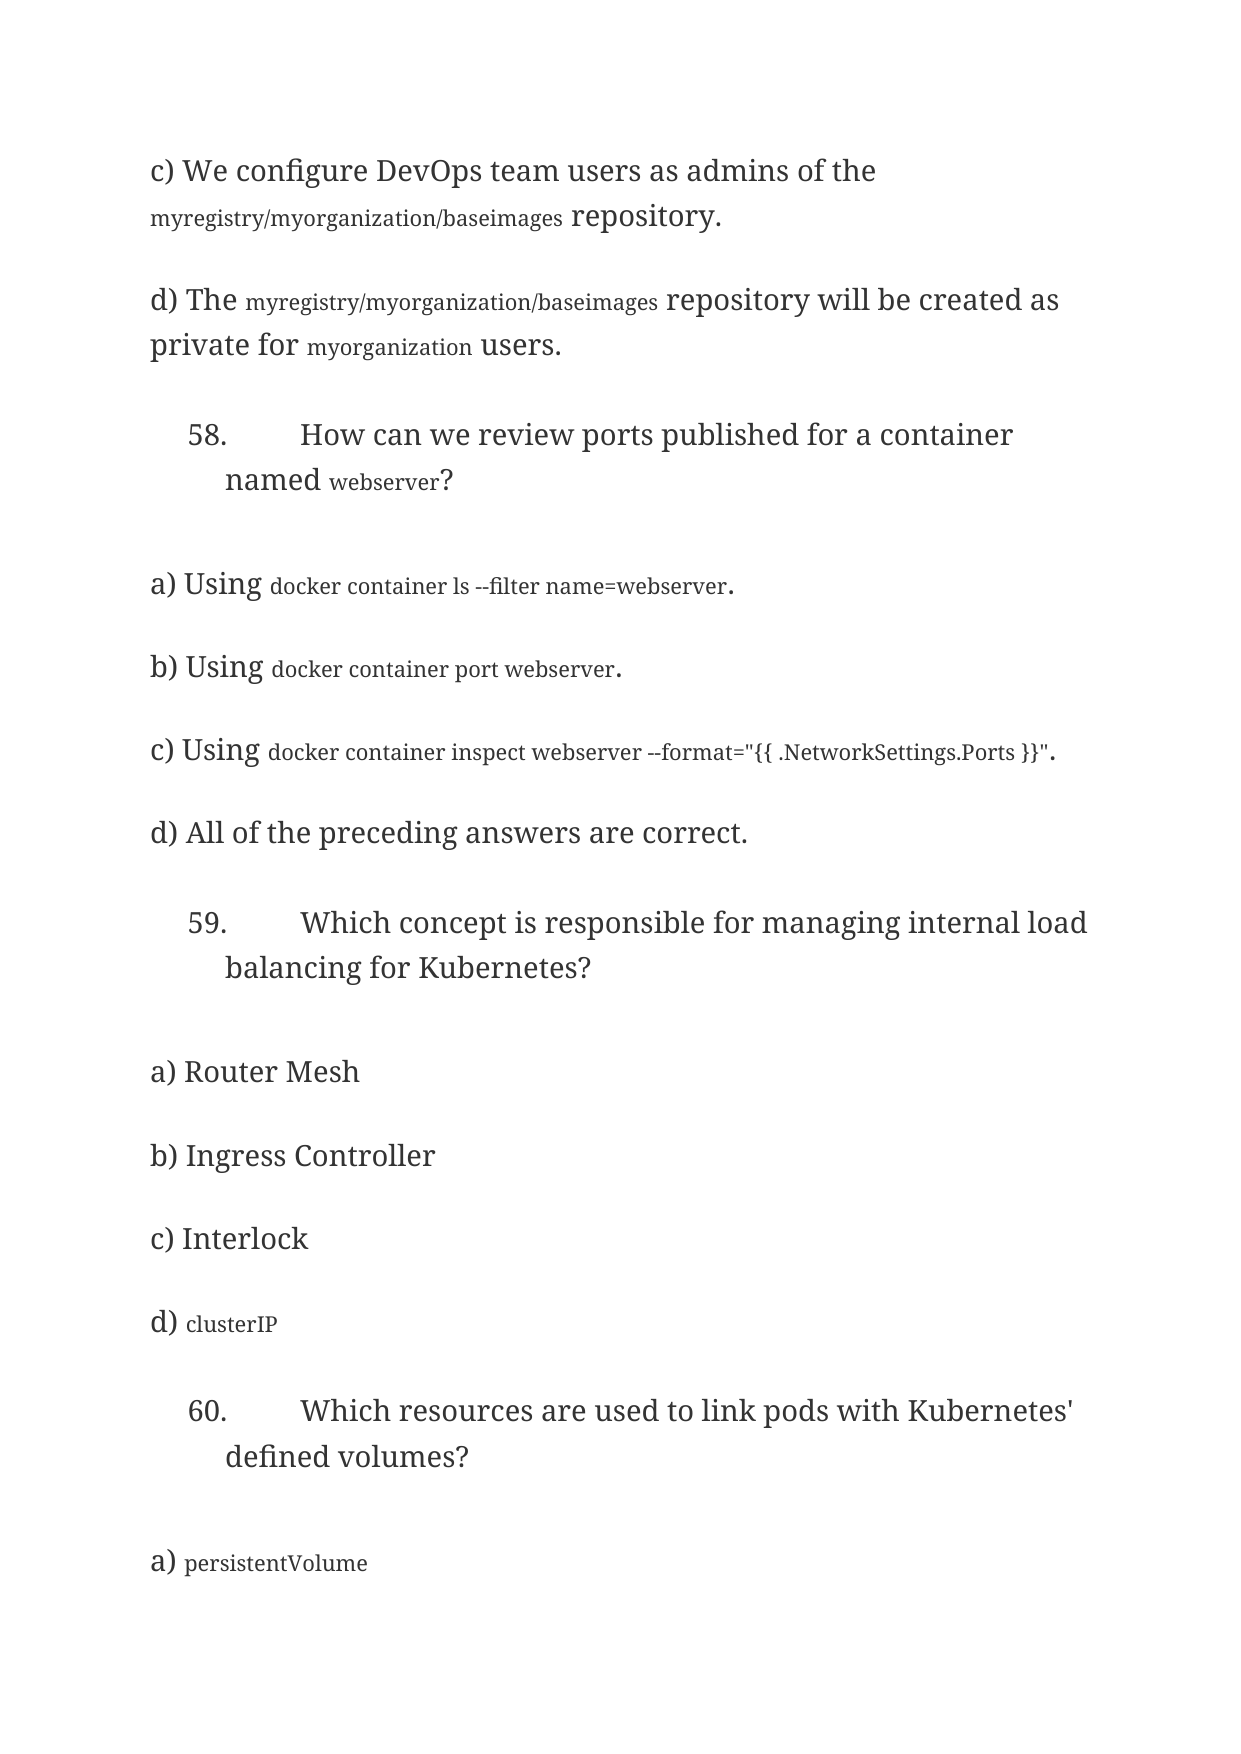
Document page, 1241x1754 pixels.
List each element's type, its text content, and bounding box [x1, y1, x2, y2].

text d) clusterIP [144, 1301, 1090, 1341]
text c) Interlock [144, 1218, 1090, 1258]
text b) Using docker container port webserver. [144, 646, 1090, 686]
text c) We configure DevOps team users as admins of the myregistry/myorganization/baseimages repository. [150, 150, 1090, 235]
text a) Using docker container ls --filter name=webserver. [144, 563, 1090, 603]
text c) Using docker container inspect webserver --format="{{ .NetworkSettings.Ports }}". [144, 729, 1090, 769]
text d) All of the preceding answers are correct. [144, 813, 1090, 852]
text a) Router Mesh [144, 1052, 1090, 1091]
text a) persistentVolume [144, 1540, 1090, 1580]
list Which concept is responsible for managing internal load balancing for Kubernetes? [187, 902, 1090, 987]
list Which resources are used to link pods with Kubernetes' defined volumes? [187, 1390, 1090, 1476]
text b) Ingress Controller [144, 1135, 1090, 1174]
list How can we review ports published for a container named webserver? [187, 414, 1090, 499]
text d) The myregistry/myorganization/baseimages repository will be created as private for myorganization users. [144, 279, 1090, 364]
